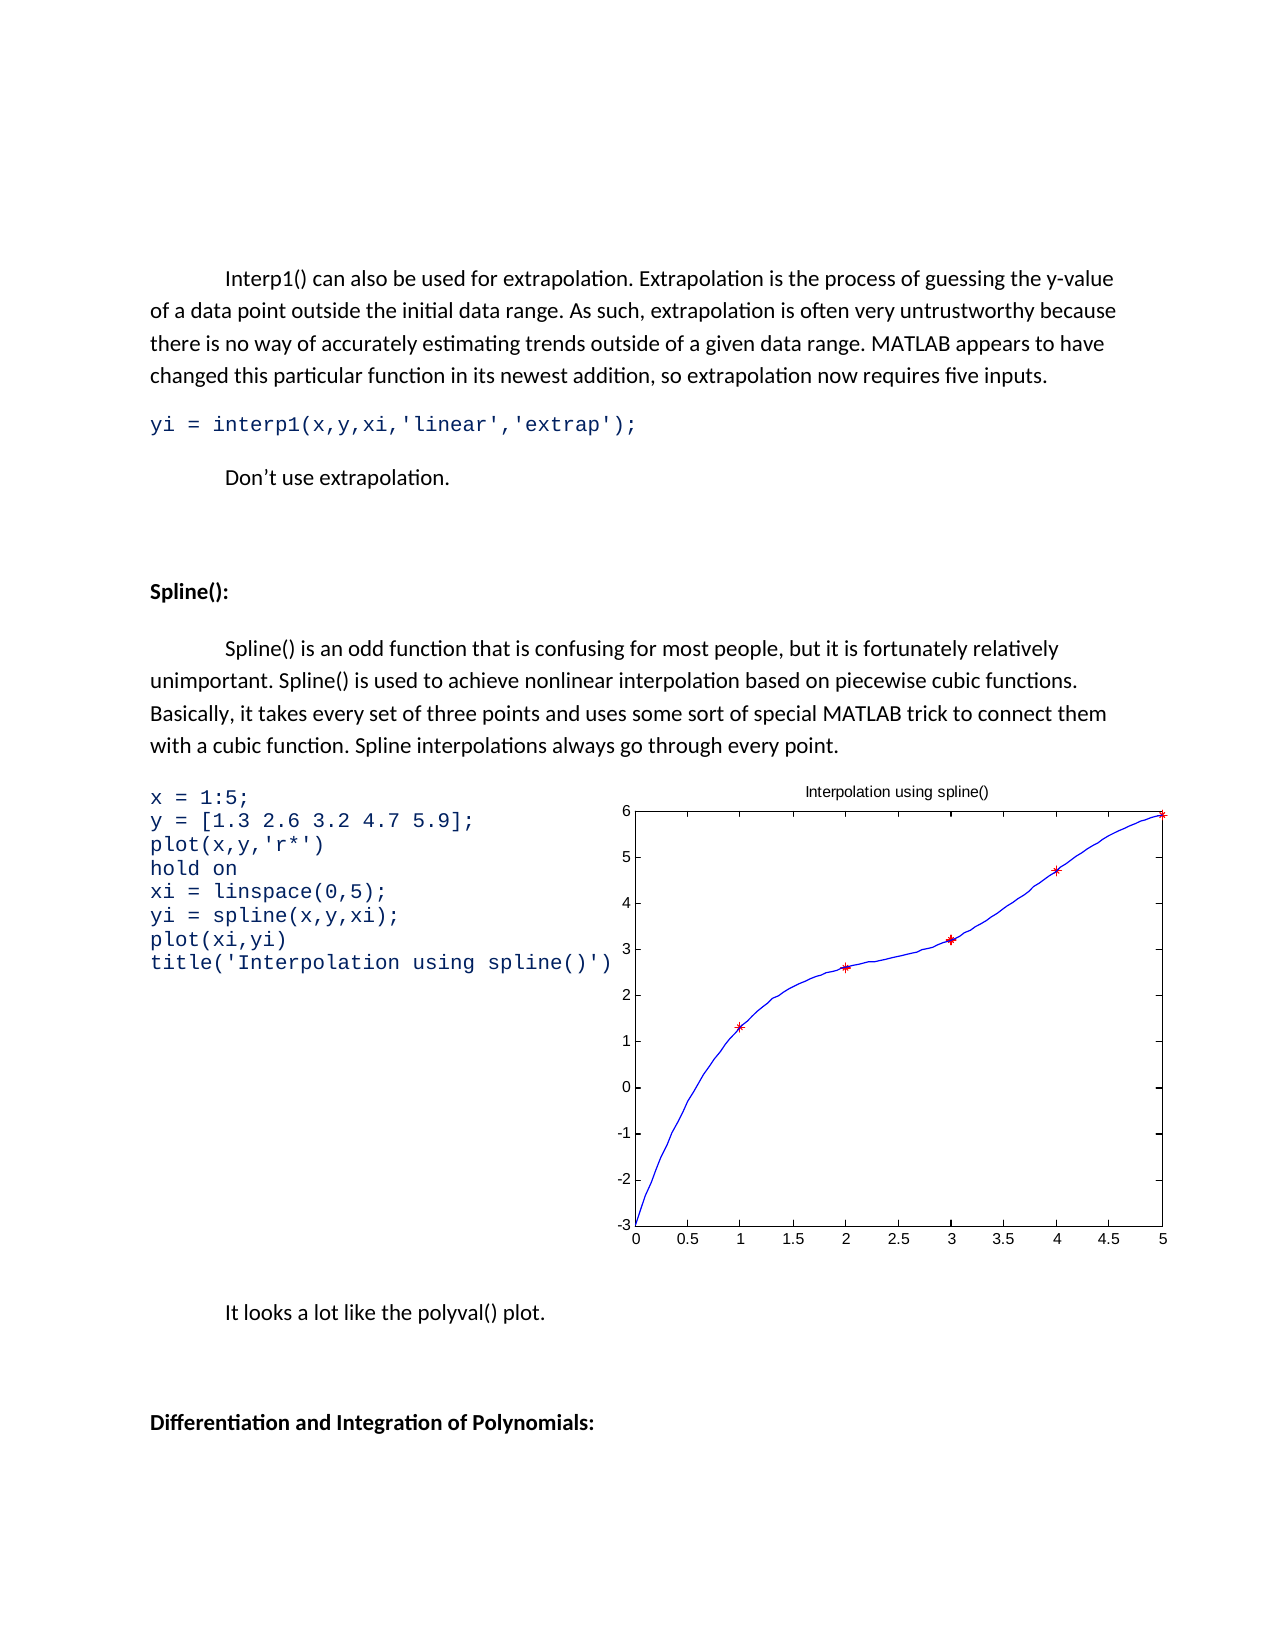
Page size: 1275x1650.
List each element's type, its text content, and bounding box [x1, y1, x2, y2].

text It looks a lot like the polyval() plot. [150, 1298, 1125, 1326]
text Don’t use extrapolation. [150, 463, 1125, 491]
text plot(x,y,'r*') [150, 834, 635, 858]
text Differentiation and Integration of Polynomials: [150, 1408, 1125, 1436]
text y = [1.3 2.6 3.2 4.7 5.9]; [150, 810, 635, 834]
text yi = spline(x,y,xi); [150, 905, 635, 929]
text Interp1() can also be used for extrapolation. Extrapolation is the process of guessing the y-value of a data point outside the initial data range. As such, extrapolation is often very untrustworthy because there is no way of accurately estimating trends outside of a given data range. MATLAB appears to have changed this particular function in its newest addition, so extrapolation now requires five inputs. [150, 264, 1125, 389]
text xi = linspace(0,5); [150, 881, 635, 905]
text plot(xi,yi) [150, 929, 635, 952]
text hold on [150, 858, 635, 881]
text title('Interpolation using spline()') [150, 952, 635, 976]
text yi = interp1(x,y,xi,'linear','extrap'); [150, 414, 1125, 438]
text Spline(): [150, 577, 1125, 605]
text x = 1:5; [150, 787, 1125, 810]
text Spline() is an odd function that is confusing for most people, but it is fortunately relatively unimportant. Spline() is used to achieve nonlinear interpolation based on piecewise cubic functions. Basically, it takes every set of three points and uses some sort of special MATLAB trick to connect them with a cubic function. Spline interpolations always go through every point. [150, 634, 1125, 759]
